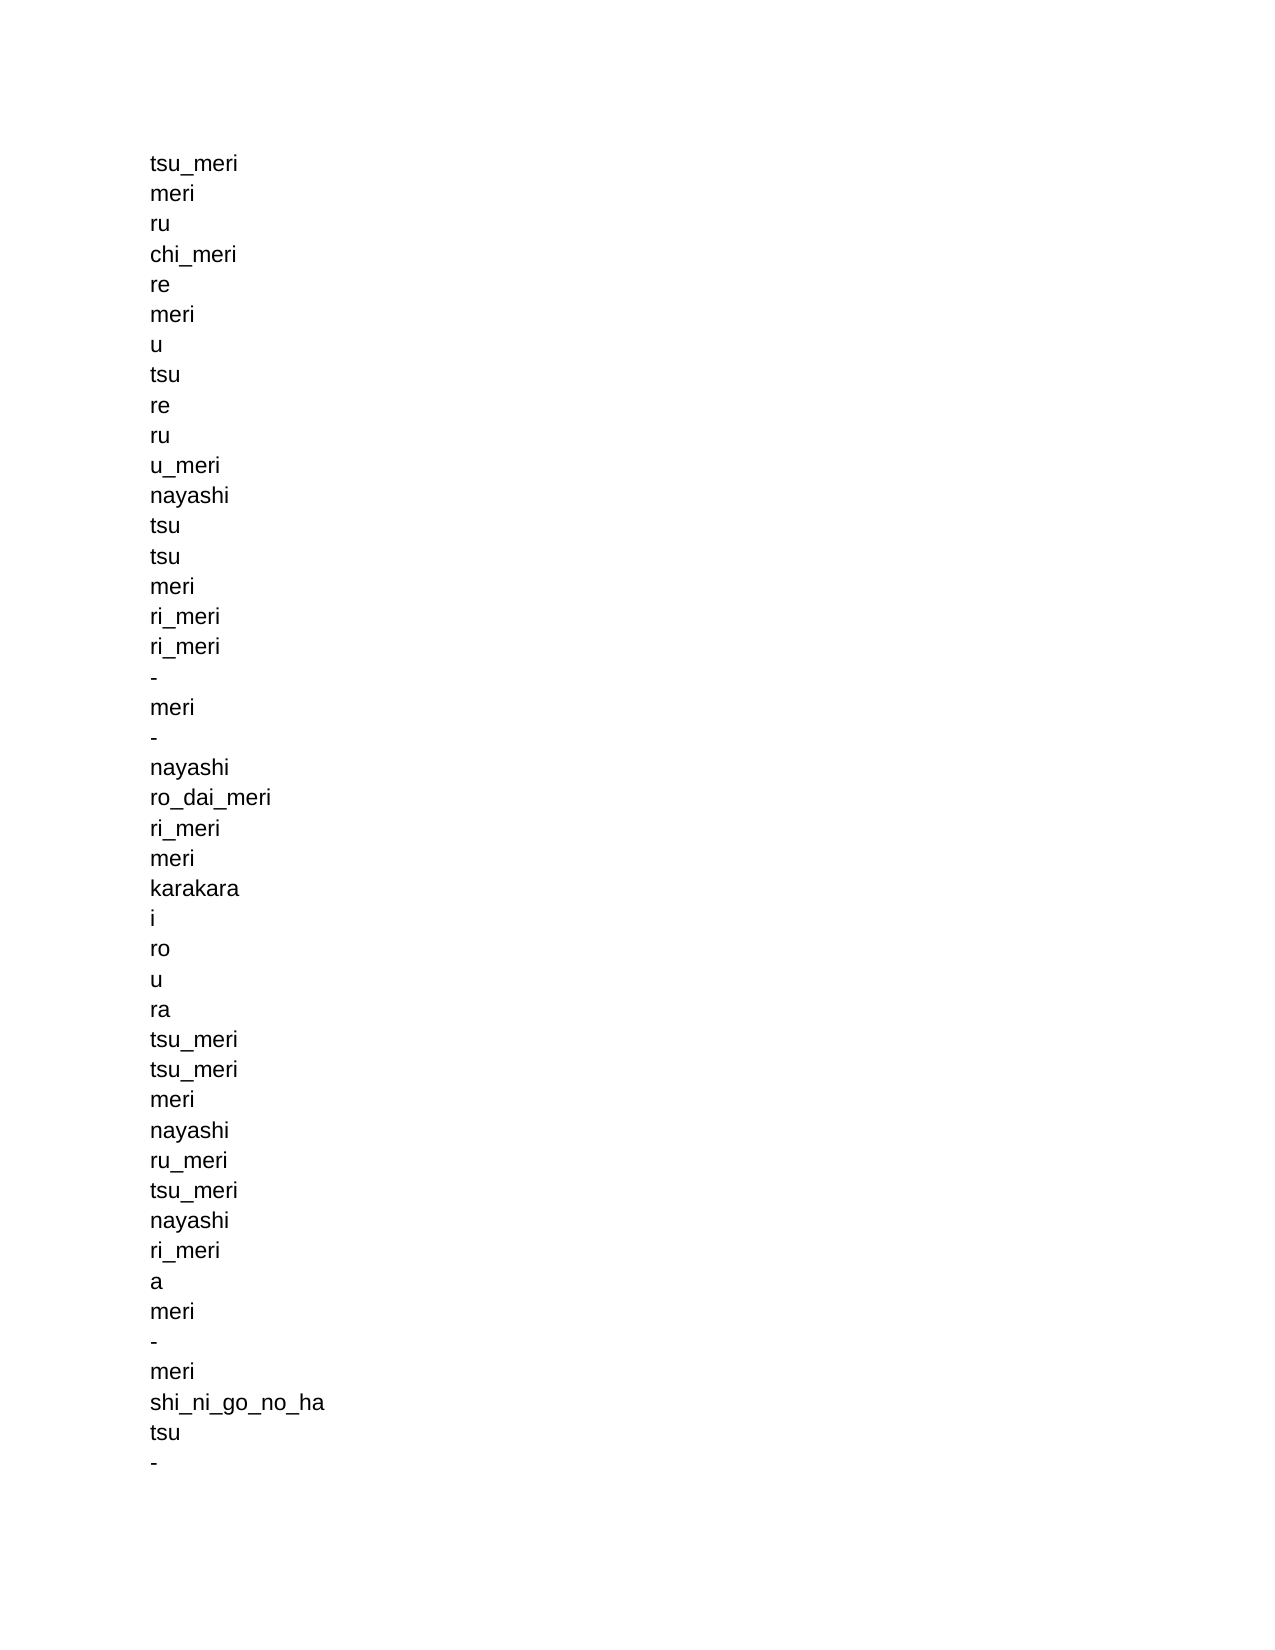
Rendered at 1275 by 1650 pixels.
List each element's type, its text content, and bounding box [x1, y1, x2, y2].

text meri [150, 573, 1125, 599]
text tsu [150, 361, 1125, 388]
text tsu [150, 512, 1125, 539]
text u [150, 331, 1125, 358]
text nayashi [150, 1207, 1125, 1234]
text - [150, 663, 1125, 690]
text tsu_meri [150, 1056, 1125, 1083]
text meri [150, 845, 1125, 871]
text ri_meri [150, 1237, 1125, 1264]
text meri [150, 1086, 1125, 1113]
text u_meri [150, 452, 1125, 478]
text meri [150, 694, 1125, 720]
text re [150, 392, 1125, 418]
text ru [150, 422, 1125, 448]
text ro [150, 935, 1125, 962]
text - [150, 1328, 1125, 1354]
text re [150, 271, 1125, 297]
text tsu [150, 543, 1125, 569]
text karakara [150, 875, 1125, 901]
text i [150, 905, 1125, 932]
text chi_meri [150, 241, 1125, 267]
text tsu [150, 1419, 1125, 1445]
text - [150, 724, 1125, 750]
text tsu_meri [150, 150, 1125, 176]
text tsu_meri [150, 1177, 1125, 1203]
text ra [150, 996, 1125, 1022]
text nayashi [150, 754, 1125, 781]
text u [150, 966, 1125, 992]
text ri_meri [150, 814, 1125, 841]
text nayashi [150, 482, 1125, 509]
text - [150, 1449, 1125, 1475]
text a [150, 1268, 1125, 1294]
text meri [150, 1358, 1125, 1385]
text meri [150, 1298, 1125, 1324]
text meri [150, 180, 1125, 207]
text ru [150, 210, 1125, 237]
text meri [150, 301, 1125, 327]
text ru_meri [150, 1147, 1125, 1173]
text ri_meri [150, 633, 1125, 660]
text shi_ni_go_no_ha [150, 1388, 1125, 1415]
text ri_meri [150, 603, 1125, 629]
text tsu_meri [150, 1026, 1125, 1052]
text nayashi [150, 1117, 1125, 1143]
text ro_dai_meri [150, 784, 1125, 811]
